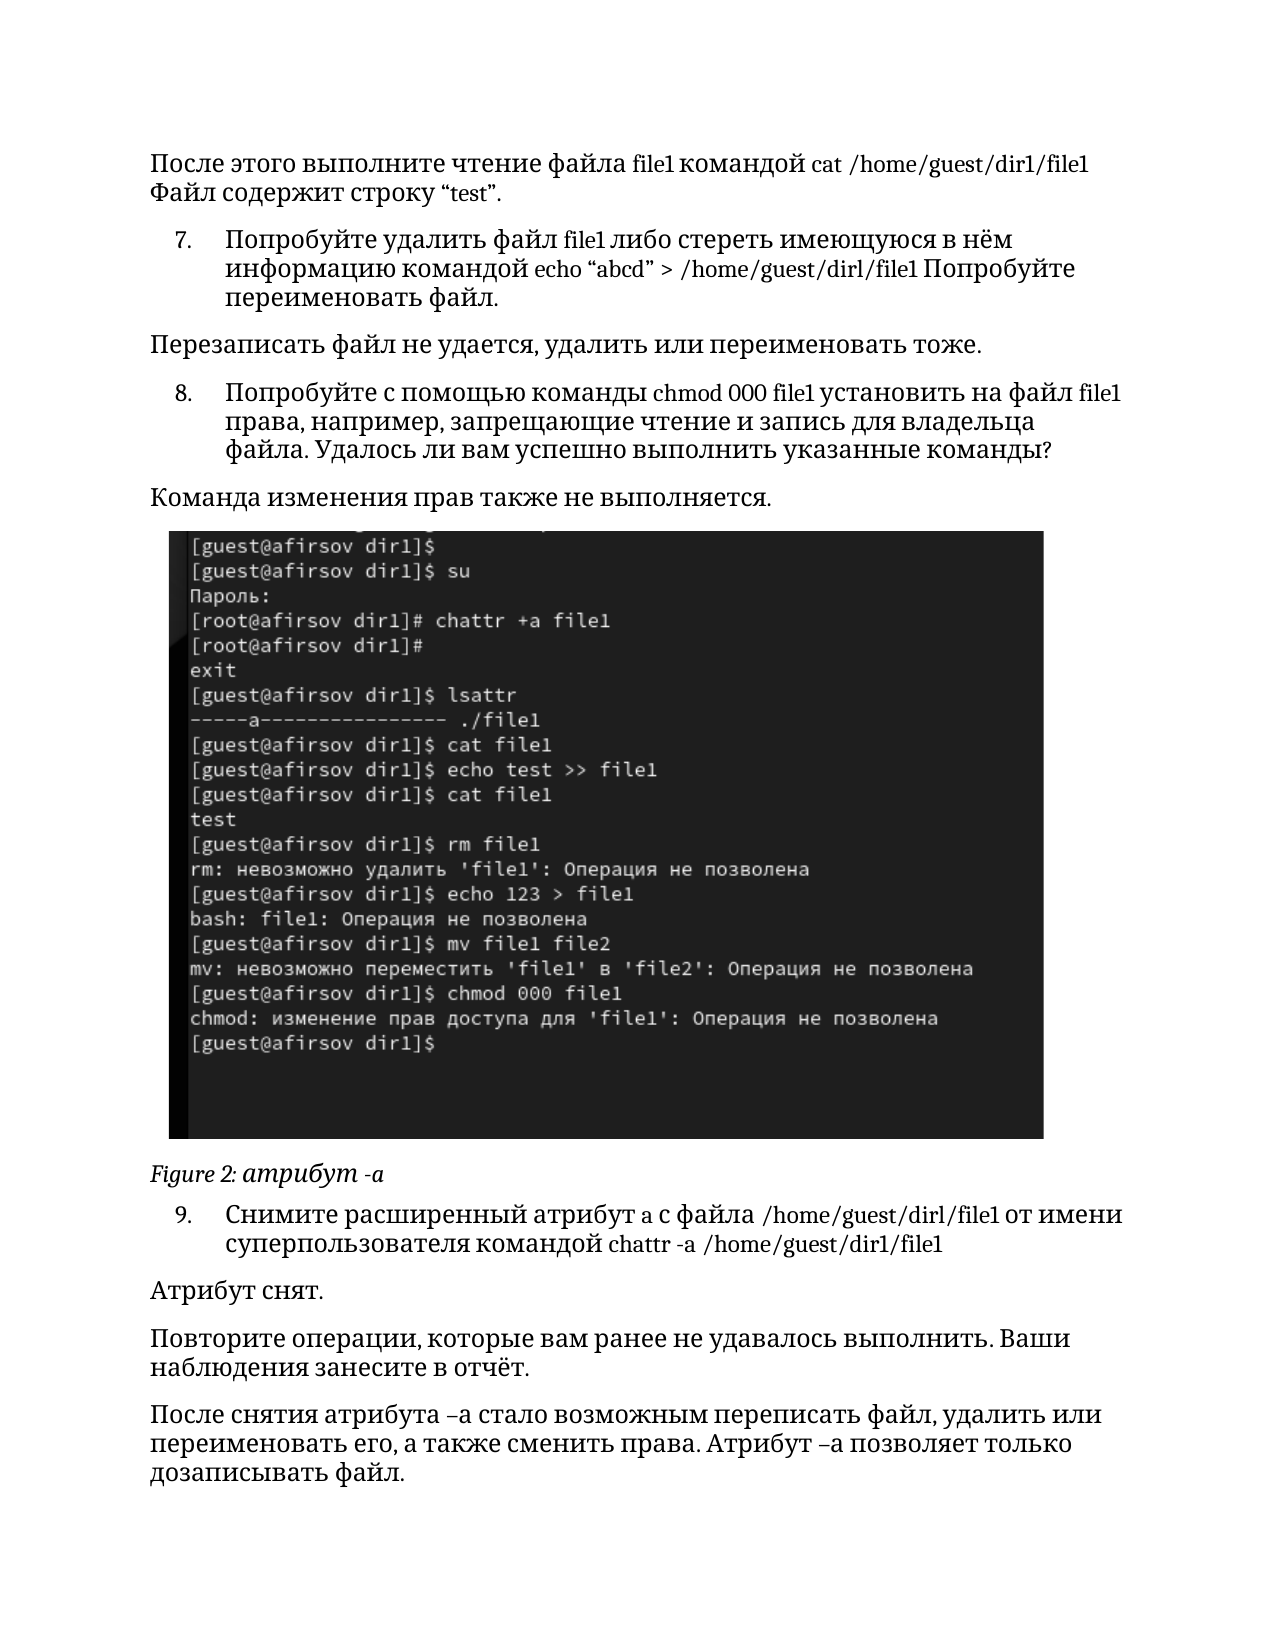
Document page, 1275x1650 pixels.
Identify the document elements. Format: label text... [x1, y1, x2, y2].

text После этого выполните чтение файла file1 командой cat /home/guest/dir1/file1 Файл содержит строку “test”. [150, 150, 1125, 207]
text Атрибут снят. [150, 1277, 1125, 1306]
text Команда изменения прав также не выполняется. [150, 484, 1125, 512]
list Попробуйте с помощью команды chmod 000 file1 установить на файл file1 права, например, запрещающие чтение и запись для владельца файла. Удалось ли вам успешно выполнить указанные команды? [175, 379, 1125, 465]
text После снятия атрибута –а стало возможным переписать файл, удалить или переименовать его, а также сменить права. Атрибут –а позволяет только дозаписывать файл. [150, 1401, 1125, 1487]
text Figure 2: атрибут -a [150, 1160, 1125, 1188]
list Снимите расширенный атрибут a с файла /home/guest/dirl/file1 от имени суперпользователя командой chattr -a /home/guest/dir1/file1 [175, 1201, 1125, 1258]
text Повторите операции, которые вам ранее не удавалось выполнить. Ваши наблюдения занесите в отчёт. [150, 1325, 1125, 1382]
picture [168, 531, 1044, 1139]
list Попробуйте удалить файл file1 либо стереть имеющуюся в нём информацию командой echo “abcd” > /home/guest/dirl/file1 Попробуйте переименовать файл. [175, 226, 1125, 312]
text Перезаписать файл не удается, удалить или переименовать тоже. [150, 331, 1125, 360]
